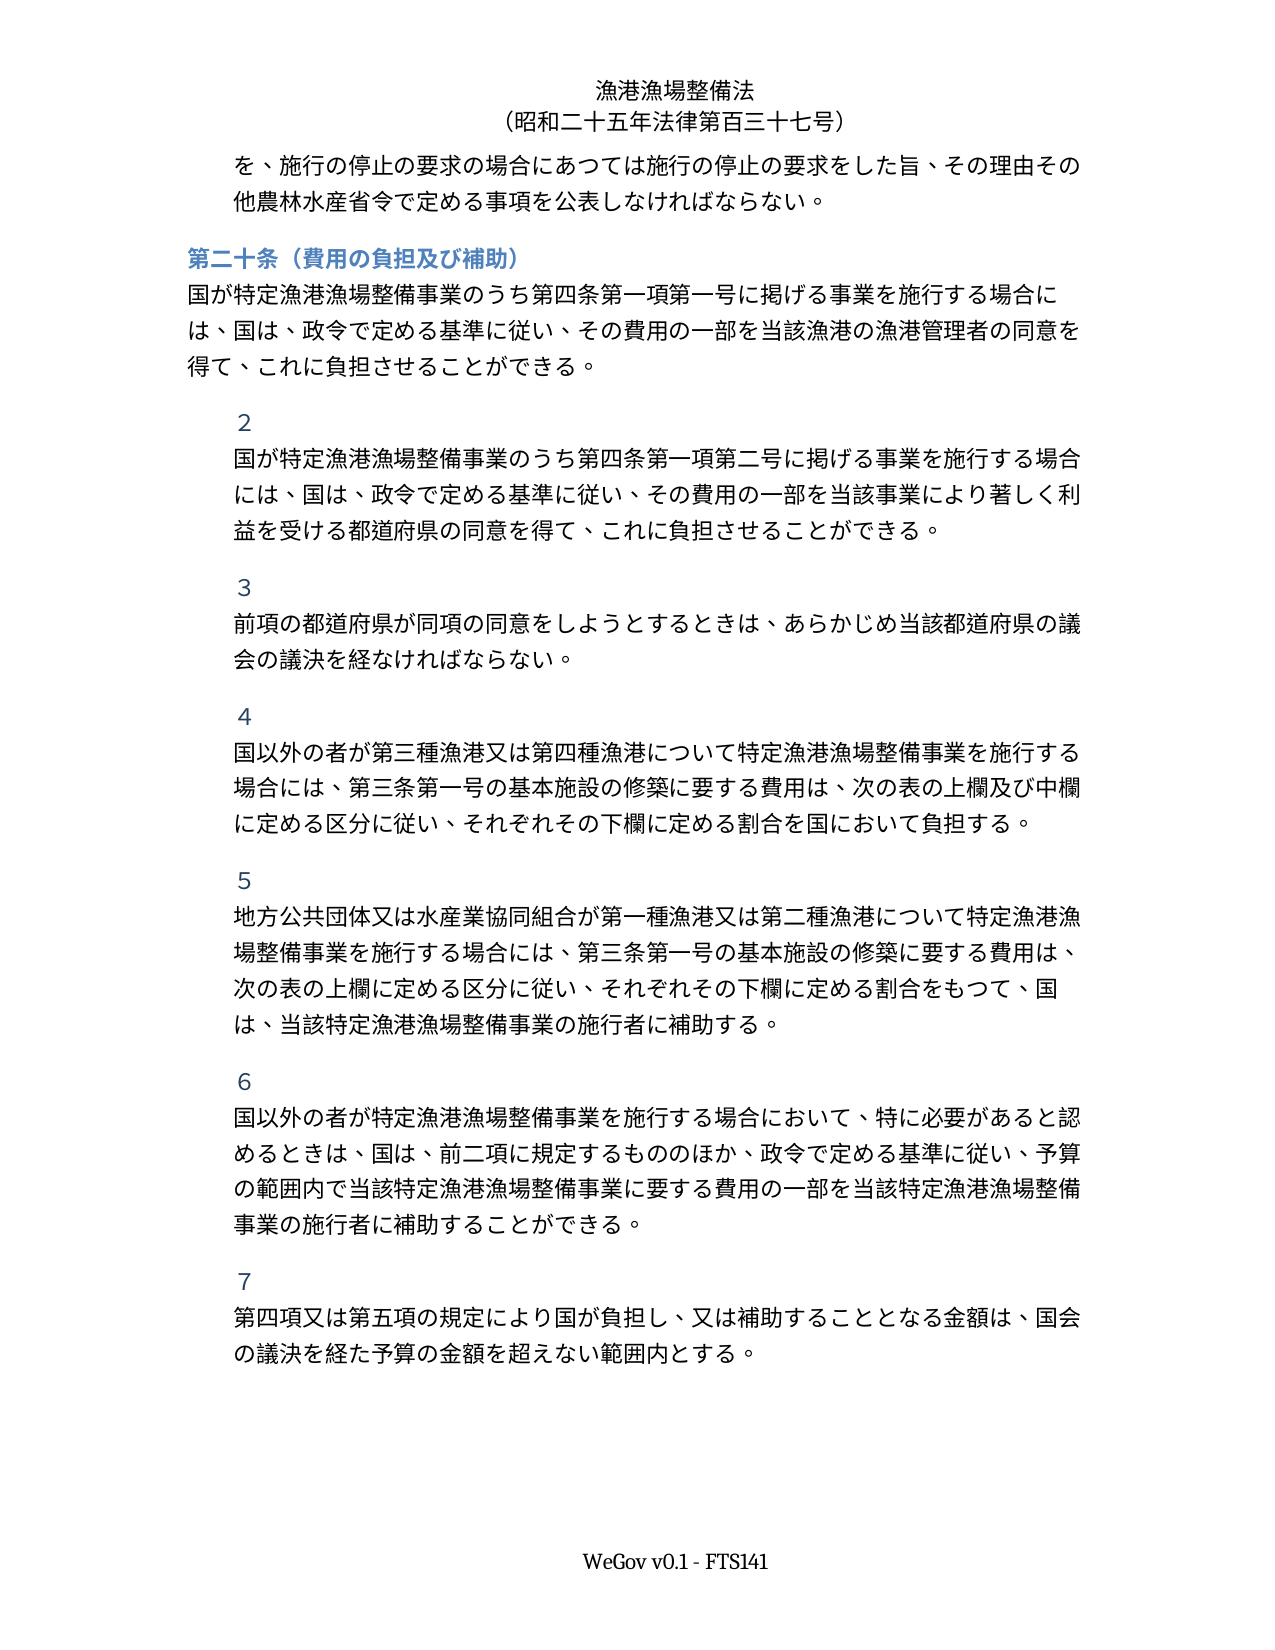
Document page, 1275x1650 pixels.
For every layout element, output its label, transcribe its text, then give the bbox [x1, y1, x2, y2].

subtitle ４ [233, 701, 1087, 732]
text 国が特定漁港漁場整備事業のうち第四条第一項第一号に掲げる事業を施行する場合には、国は、政令で定める基準に従い、その費用の一部を当該漁港の漁港管理者の同意を得て、これに負担させることができる。 [187, 279, 1087, 382]
text 第四項又は第五項の規定により国が負担し、又は補助することとなる金額は、国会の議決を経た予算の金額を超えない範囲内とする。 [233, 1302, 1087, 1369]
subtitle ２ [233, 407, 1087, 438]
text 農林水産大臣は、第八項の規定による要求をしたときは、遅滞なく、廃止の要求の場合にあつては廃止の要求をした旨、その理由その他農林水産省令で定める事項を、施行の停止の要求の場合にあつては施行の停止の要求をした旨、その理由その他農林水産省令で定める事項を公表しなければならない。 [233, 150, 1087, 217]
text 地方公共団体又は水産業協同組合が第一種漁港又は第二種漁港について特定漁港漁場整備事業を施行する場合には、第三条第一号の基本施設の修築に要する費用は、次の表の上欄に定める区分に従い、それぞれその下欄に定める割合をもつて、国は、当該特定漁港漁場整備事業の施行者に補助する。 [233, 901, 1087, 1040]
subtitle ７ [233, 1266, 1087, 1297]
subtitle 第二十条（費用の負担及び補助） [187, 243, 1087, 274]
subtitle ６ [233, 1066, 1087, 1097]
text 国が特定漁港漁場整備事業のうち第四条第一項第二号に掲げる事業を施行する場合には、国は、政令で定める基準に従い、その費用の一部を当該事業により著しく利益を受ける都道府県の同意を得て、これに負担させることができる。 [233, 443, 1087, 546]
subtitle ３ [233, 572, 1087, 603]
text 国以外の者が特定漁港漁場整備事業を施行する場合において、特に必要があると認めるときは、国は、前二項に規定するもののほか、政令で定める基準に従い、予算の範囲内で当該特定漁港漁場整備事業に要する費用の一部を当該特定漁港漁場整備事業の施行者に補助することができる。 [233, 1102, 1087, 1241]
text 国以外の者が第三種漁港又は第四種漁港について特定漁港漁場整備事業を施行する場合には、第三条第一号の基本施設の修築に要する費用は、次の表の上欄及び中欄に定める区分に従い、それぞれその下欄に定める割合を国において負担する。 [233, 736, 1087, 839]
text 前項の都道府県が同項の同意をしようとするときは、あらかじめ当該都道府県の議会の議決を経なければならない。 [233, 608, 1087, 675]
subtitle ５ [233, 865, 1087, 896]
